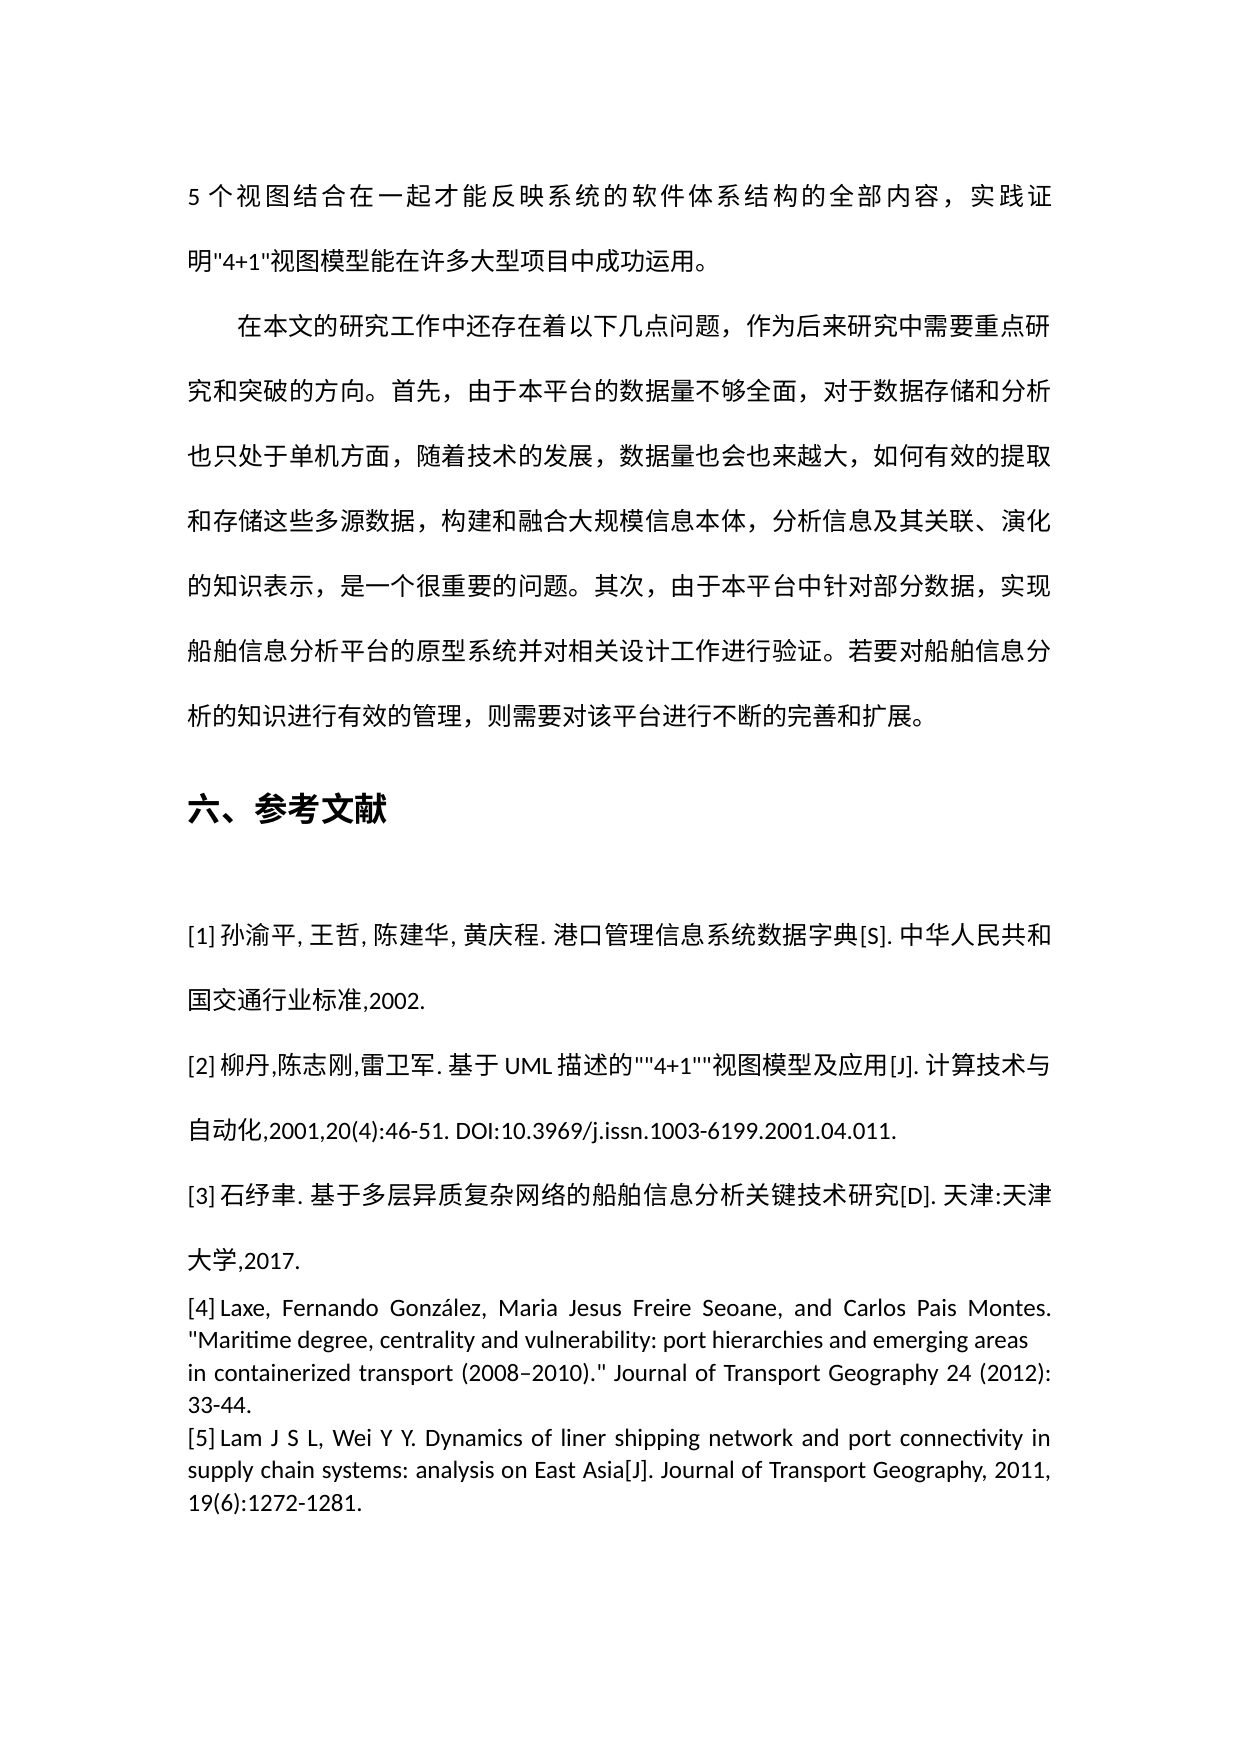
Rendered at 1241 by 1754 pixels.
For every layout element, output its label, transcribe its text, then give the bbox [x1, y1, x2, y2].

subtitle 六、参考文献 [187, 774, 1053, 839]
list 柳丹,陈志刚,雷卫军. 基于UML描述的""4+1""视图模型及应用[J]. 计算技术与自动化,2001,20(4):46-51. DOI:10.3969/j.issn.1003-6199.2001.04.011. [187, 1031, 1053, 1161]
list Lam J S L, Wei Y Y. Dynamics of liner shipping network and port connectivity in supply chain systems: analysis on East Asia[J]. Journal of Transport Geography, 2011, 19(6):1272-1281. [187, 1421, 1053, 1518]
text 在本文的研究工作中还存在着以下几点问题，作为后来研究中需要重点研究和突破的方向。首先，由于本平台的数据量不够全面，对于数据存储和分析也只处于单机方面，随着技术的发展，数据量也会也来越大，如何有效的提取和存储这些多源数据，构建和融合大规模信息本体，分析信息及其关联、演化的知识表示，是一个很重要的问题。其次，由于本平台中针对部分数据，实现船舶信息分析平台的原型系统并对相关设计工作进行验证。若要对船舶信息分析的知识进行有效的管理，则需要对该平台进行不断的完善和扩展。 [187, 292, 1053, 747]
text in containerized transport (2008–2010)." Journal of Transport Geography 24 (2012): 33-44. [187, 1356, 1053, 1421]
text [187, 162, 1053, 292]
list 孙渝平, 王哲, 陈建华, 黄庆程. 港口管理信息系统数据字典[S]. 中华人民共和国交通行业标准,2002. [187, 901, 1053, 1031]
list Laxe, Fernando González, Maria Jesus Freire Seoane, and Carlos Pais Montes. "Maritime degree, centrality and vulnerability: port hierarchies and emerging areas [187, 1291, 1053, 1356]
list 石纾聿. 基于多层异质复杂网络的船舶信息分析关键技术研究[D]. 天津:天津大学,2017. [187, 1161, 1053, 1291]
